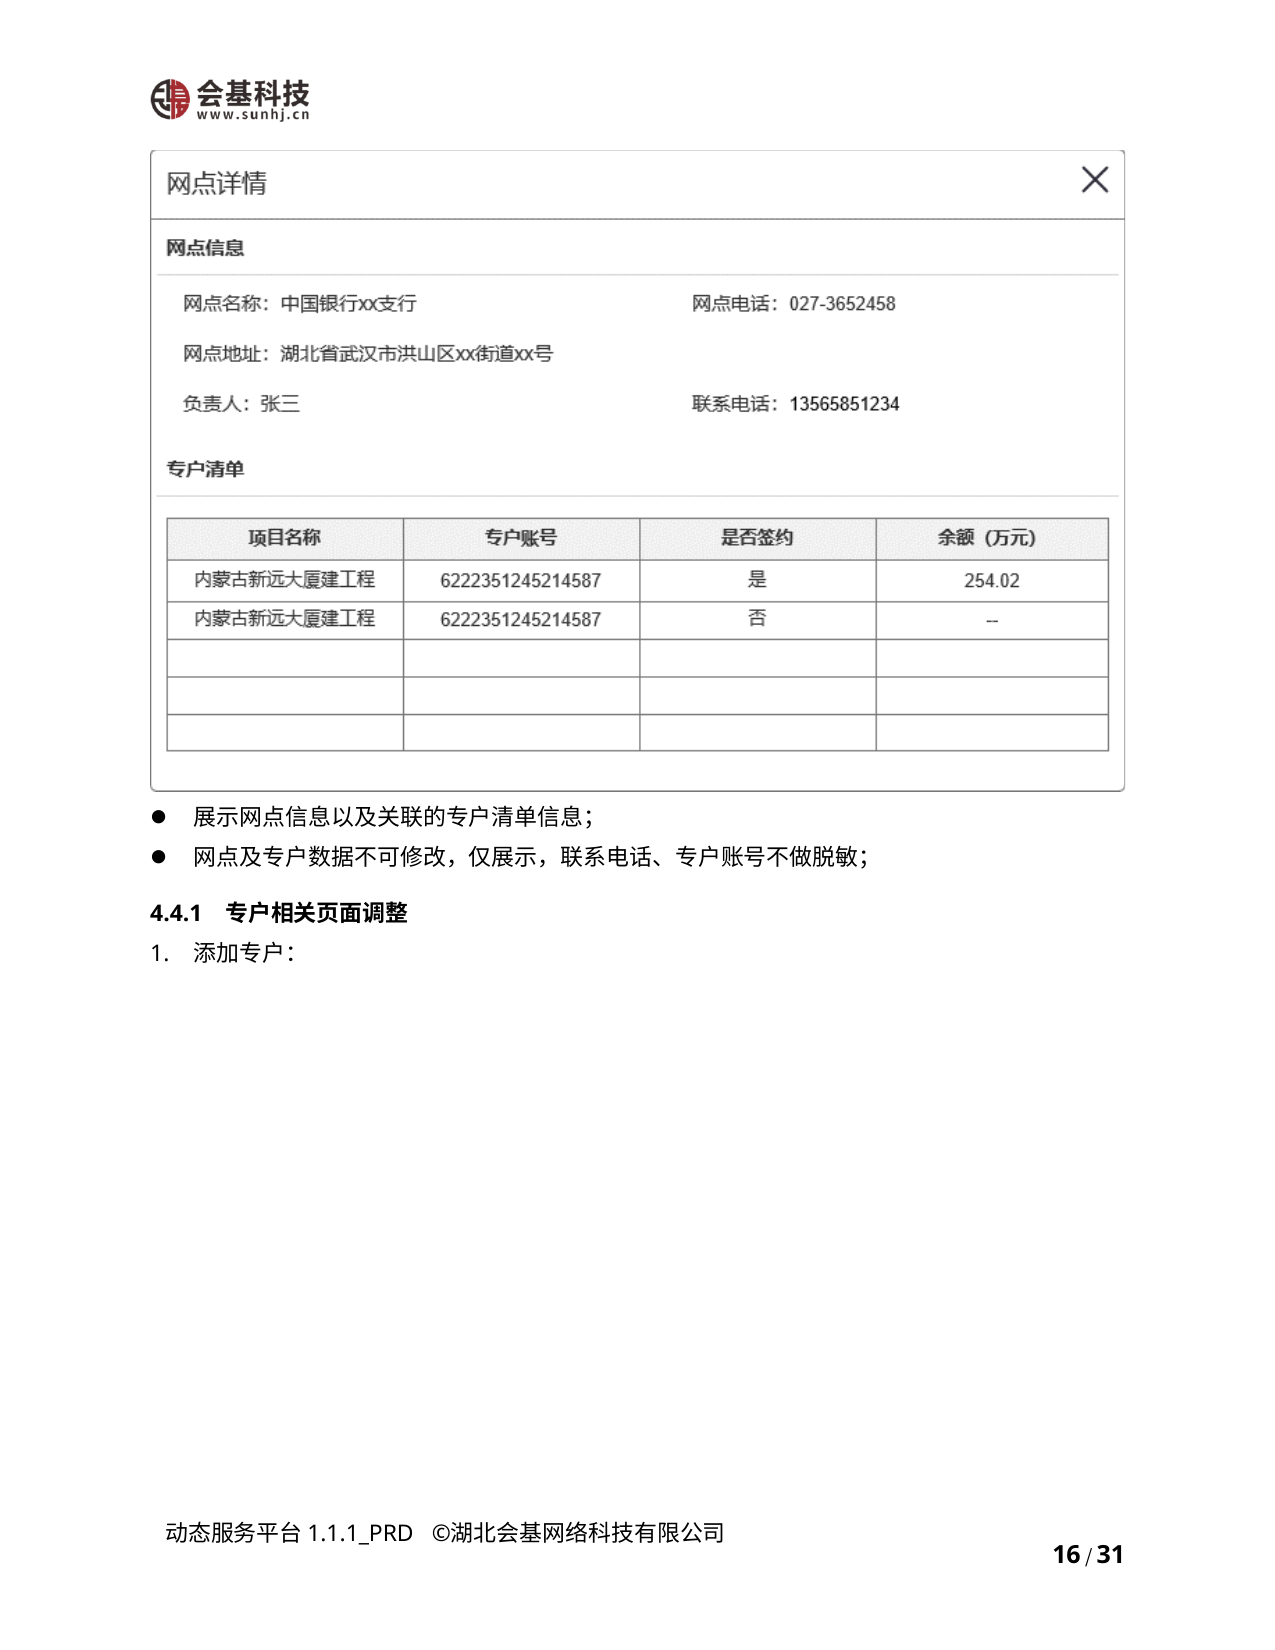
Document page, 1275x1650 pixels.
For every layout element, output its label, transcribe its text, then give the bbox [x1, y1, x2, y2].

picture [150, 79, 309, 122]
list 展示网点信息以及关联的专户清单信息； [150, 798, 1125, 832]
subtitle 专户相关页面调整 [150, 895, 1125, 928]
picture [150, 150, 1125, 792]
list 网点及专户数据不可修改，仅展示，联系电话、专户账号不做脱敏； [150, 838, 1125, 872]
list 添加专户： [150, 935, 1125, 968]
